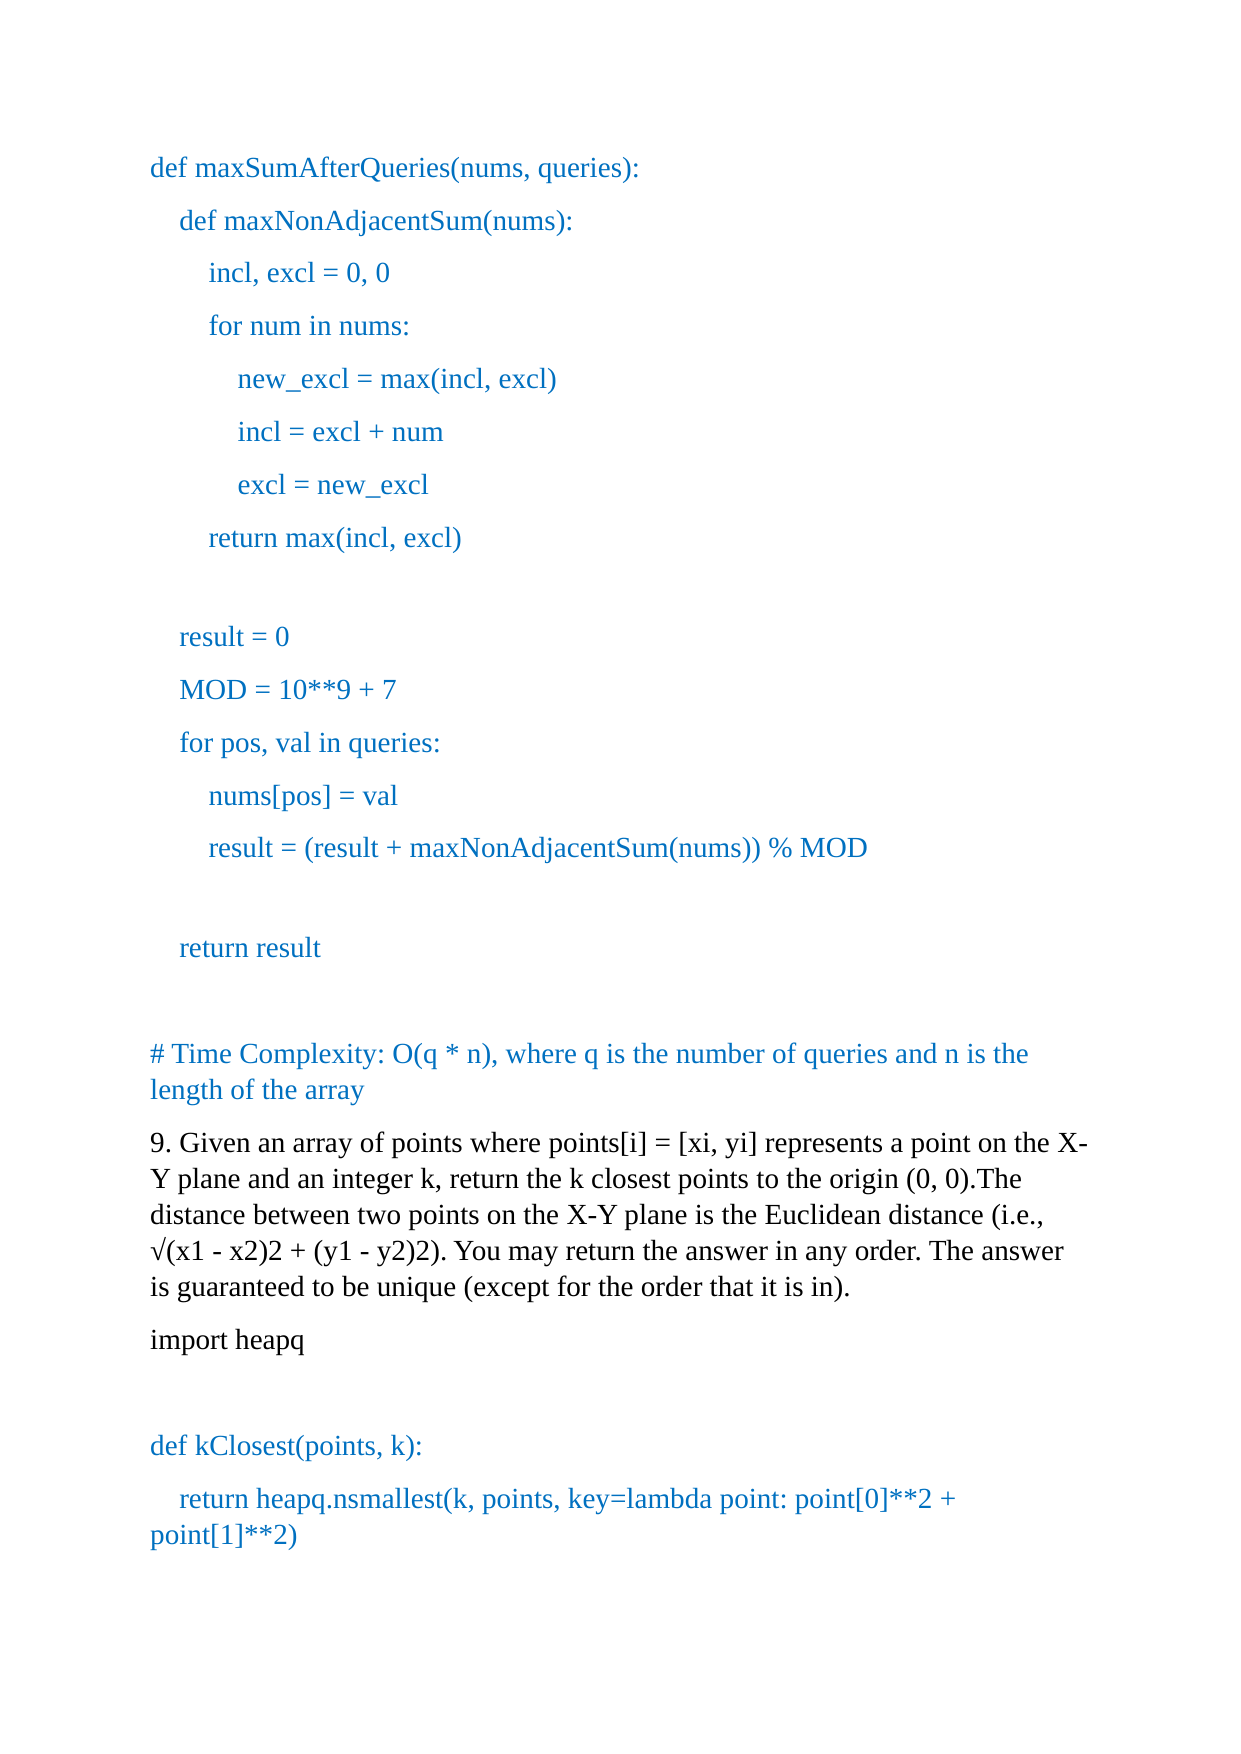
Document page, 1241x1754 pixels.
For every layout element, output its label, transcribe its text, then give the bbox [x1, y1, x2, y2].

text 9. Given an array of points where points[i] = [xi, yi] represents a point on the X-Y plane and an integer k, return the k closest points to the origin (0, 0).The distance between two points on the X-Y plane is the Euclidean distance (i.e., √(x1 - x2)2 + (y1 - y2)2). You may return the answer in any order. The answer is guaranteed to be unique (except for the order that it is in). [150, 1125, 1090, 1303]
text nums[pos] = val [150, 778, 1090, 811]
text for pos, val in queries: [150, 725, 1090, 758]
text # Time Complexity: O(q * n), where q is the number of queries and n is the length of the array [150, 1036, 1090, 1106]
text return heapq.nsmallest(k, points, key=lambda point: point[0]**2 + point[1]**2) [150, 1481, 1090, 1550]
text result = (result + maxNonAdjacentSum(nums)) % MOD [150, 831, 1090, 864]
text def maxSumAfterQueries(nums, queries): [150, 150, 1090, 183]
text import heapq [150, 1322, 1090, 1356]
text incl = excl + num [150, 414, 1090, 448]
text return max(incl, excl) [150, 520, 1090, 553]
text result = 0 [150, 619, 1090, 653]
text incl, excl = 0, 0 [150, 256, 1090, 289]
text def maxNonAdjacentSum(nums): [150, 203, 1090, 236]
text excl = new_excl [150, 467, 1090, 500]
text MOD = 10**9 + 7 [150, 672, 1090, 706]
text return result [150, 930, 1090, 964]
text def kClosest(points, k): [150, 1428, 1090, 1461]
text new_excl = max(incl, excl) [150, 361, 1090, 395]
text for num in nums: [150, 308, 1090, 342]
